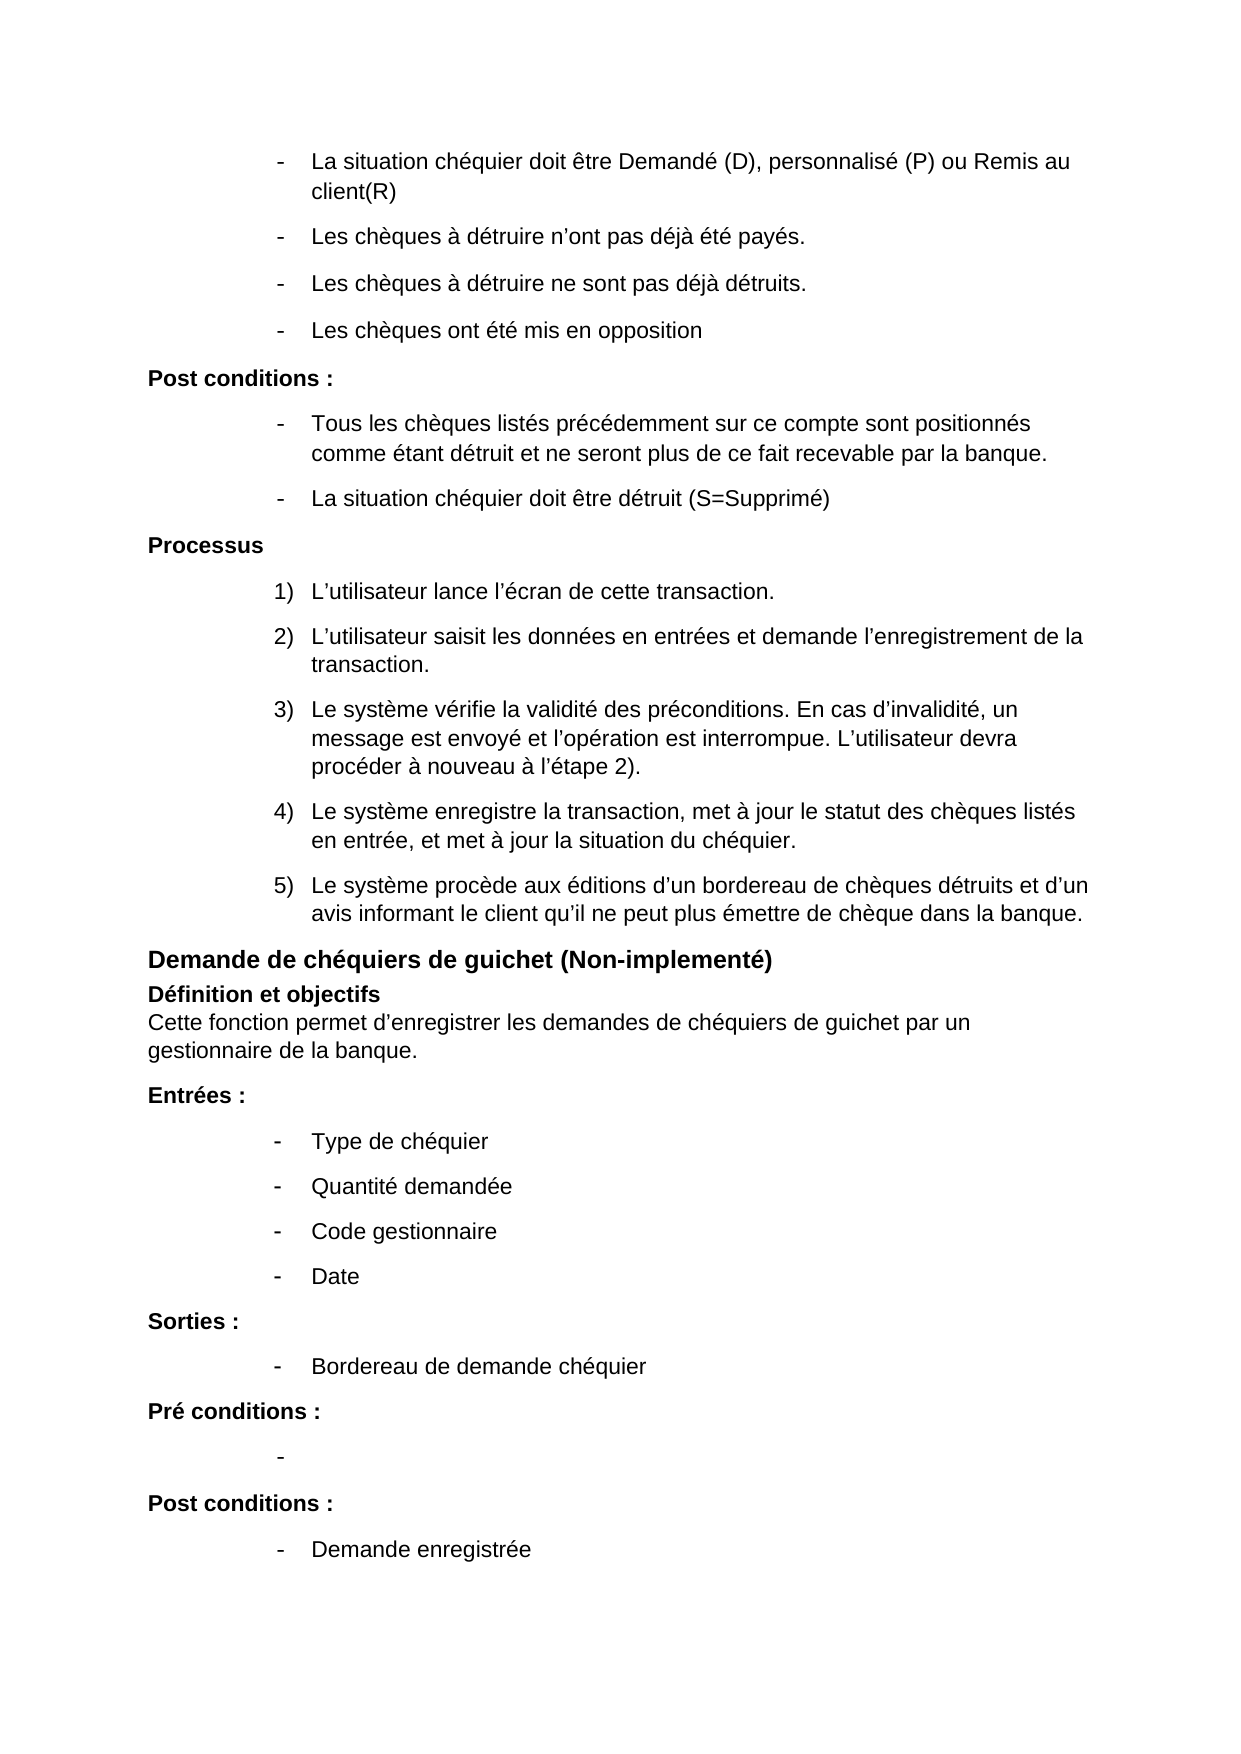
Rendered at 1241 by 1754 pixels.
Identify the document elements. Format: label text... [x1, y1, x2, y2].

text Entrées : [148, 1082, 1093, 1109]
list Bordereau de demande chéquier [274, 1353, 1093, 1379]
list Date [274, 1263, 1093, 1289]
list La situation chéquier doit être détruit (S=Supprimé) [274, 485, 1093, 514]
list Quantité demandée [274, 1173, 1093, 1199]
list Code gestionnaire [274, 1218, 1093, 1244]
list Les chèques ont été mis en opposition [274, 317, 1093, 346]
list La situation chéquier doit être Demandé (D), personnalisé (P) ou Remis au client(R) [274, 148, 1093, 204]
list Demande enregistrée [274, 1536, 1093, 1564]
text Processus [148, 532, 1093, 559]
list Les chèques à détruire n’ont pas déjà été payés. [274, 223, 1093, 251]
text Post conditions : [148, 365, 1093, 391]
text Pré conditions : [148, 1398, 1093, 1424]
list Les chèques à détruire ne sont pas déjà détruits. [274, 270, 1093, 299]
list L’utilisateur lance l’écran de cette transaction. [274, 578, 1093, 604]
list Tous les chèques listés précédemment sur ce compte sont positionnés comme étant détruit et ne seront plus de ce fait recevable par la banque. [274, 410, 1093, 467]
subtitle Demande de chéquiers de guichet (Non-implementé) [148, 945, 1093, 974]
list Le système enregistre la transaction, met à jour le statut des chèques listés en entrée, et met à jour la situation du chéquier. [274, 798, 1093, 853]
text Post conditions : [148, 1490, 1093, 1517]
list Le système procède aux éditions d’un bordereau de chèques détruits et d’un avis informant le client qu’il ne peut plus émettre de chèque dans la banque. [274, 872, 1093, 927]
list Le système vérifie la validité des préconditions. En cas d’invalidité, un message est envoyé et l’opération est interrompue. L’utilisateur devra procéder à nouveau à l’étape 2). [274, 696, 1093, 779]
list L’utilisateur saisit les données en entrées et demande l’enregistrement de la transaction. [274, 623, 1093, 677]
list Type de chéquier [274, 1128, 1093, 1154]
subtitle Définition et objectifs [148, 981, 1093, 1007]
text Cette fonction permet d’enregistrer les demandes de chéquiers de guichet par un gestionnaire de la banque. [148, 1009, 1093, 1064]
text Sorties : [148, 1308, 1093, 1334]
